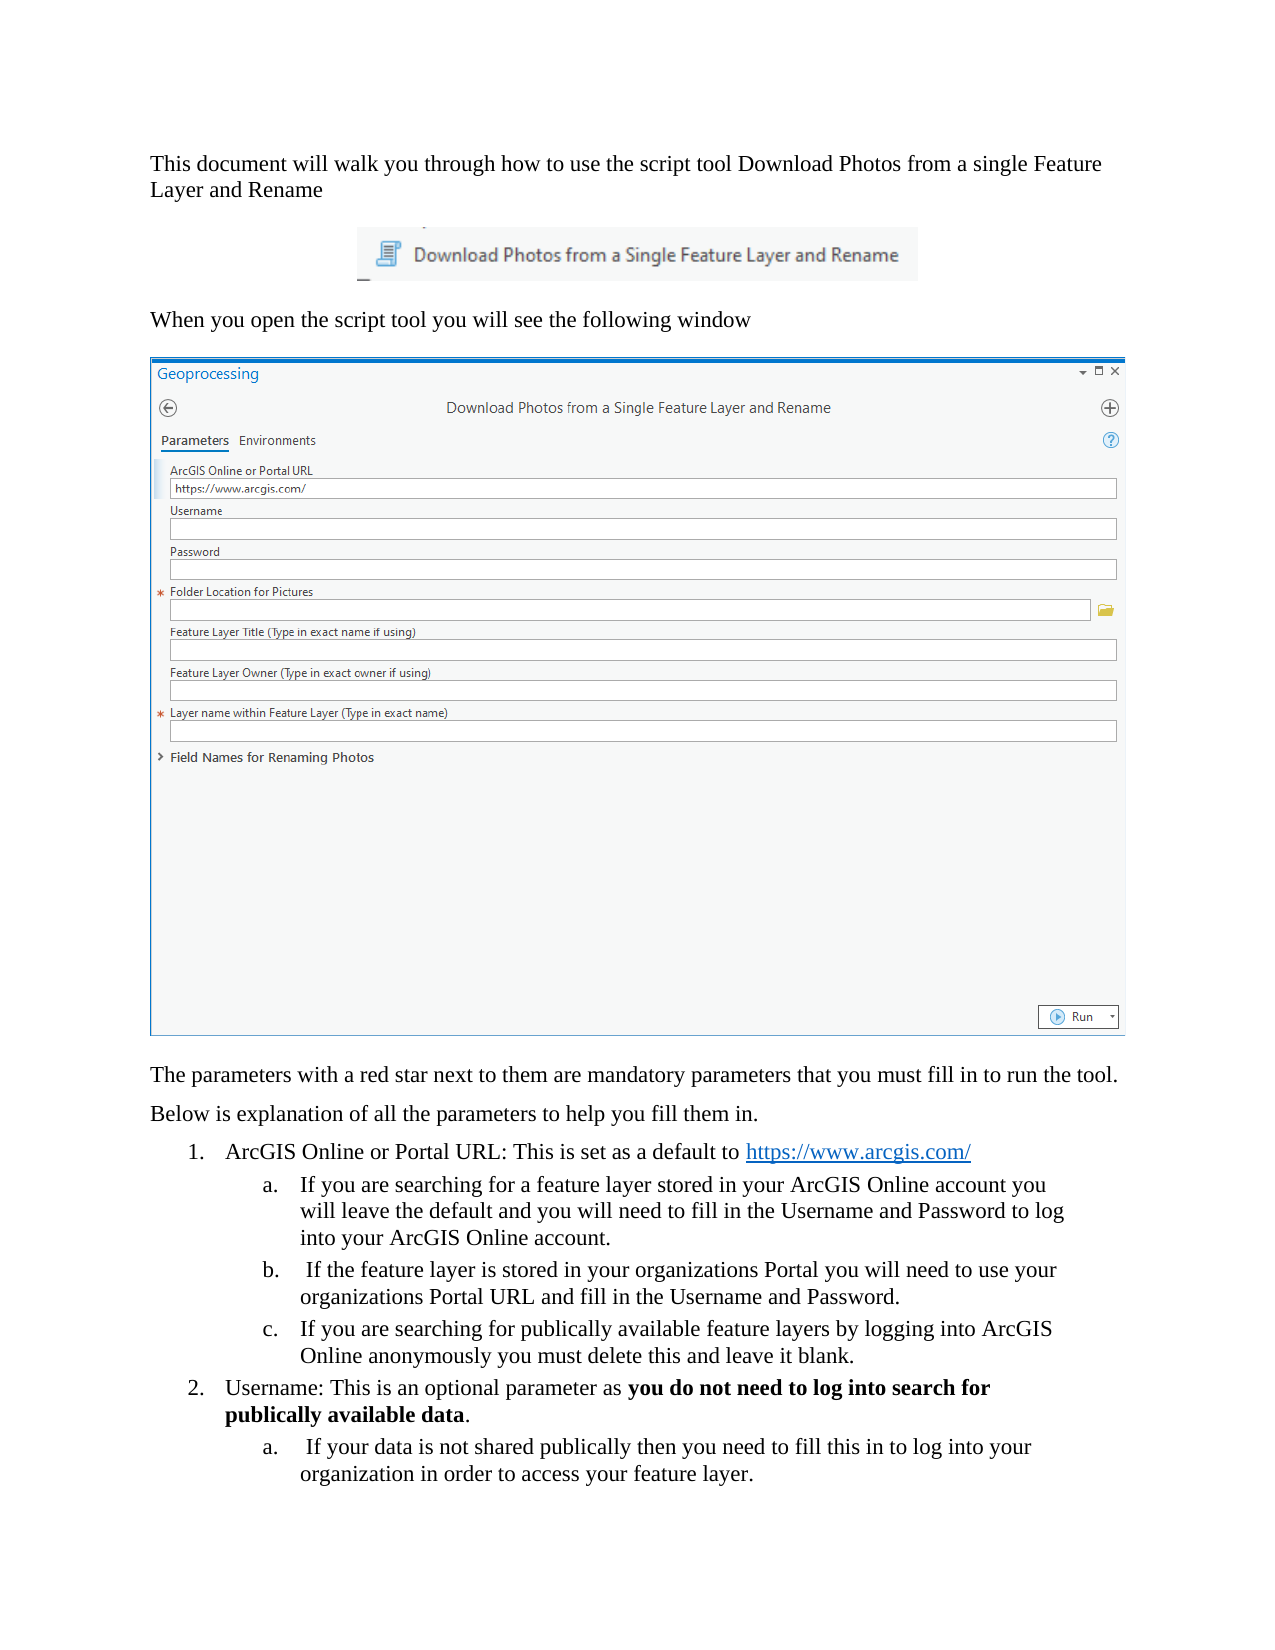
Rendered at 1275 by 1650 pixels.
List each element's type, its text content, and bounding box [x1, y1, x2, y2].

picture [150, 357, 1125, 1036]
list If you are searching for publically available feature layers by logging into ArcGIS Online anonymously you must delete this and leave it blank. [262, 1315, 1087, 1368]
list If you are searching for a feature layer stored in your ArcGIS Online account you will leave the default and you will need to fill in the Username and Password to log into your ArcGIS Online account. [262, 1171, 1087, 1250]
text Below is explanation of all the parameters to help you fill them in. [150, 1099, 1125, 1126]
list Username: This is an optional parameter as you do not need to log into search for publically available data. [187, 1374, 1087, 1427]
text The parameters with a red star next to them are mandatory parameters that you must fill in to run the tool. [150, 1061, 1125, 1087]
list If your data is not shared publically then you need to fill this in to log into your organization in order to access your feature layer. [262, 1433, 1087, 1486]
text When you open the script tool you will see the following window [150, 306, 1125, 332]
text This document will walk you through how to use the script tool Download Photos from a single Feature Layer and Rename [150, 150, 1125, 203]
picture [357, 227, 918, 281]
list ArcGIS Online or Portal URL: This is set as a default to https://www.arcgis.com/ [187, 1138, 1087, 1165]
list If the feature layer is stored in your organizations Portal you will need to use your organizations Portal URL and fill in the Username and Password. [262, 1256, 1087, 1309]
